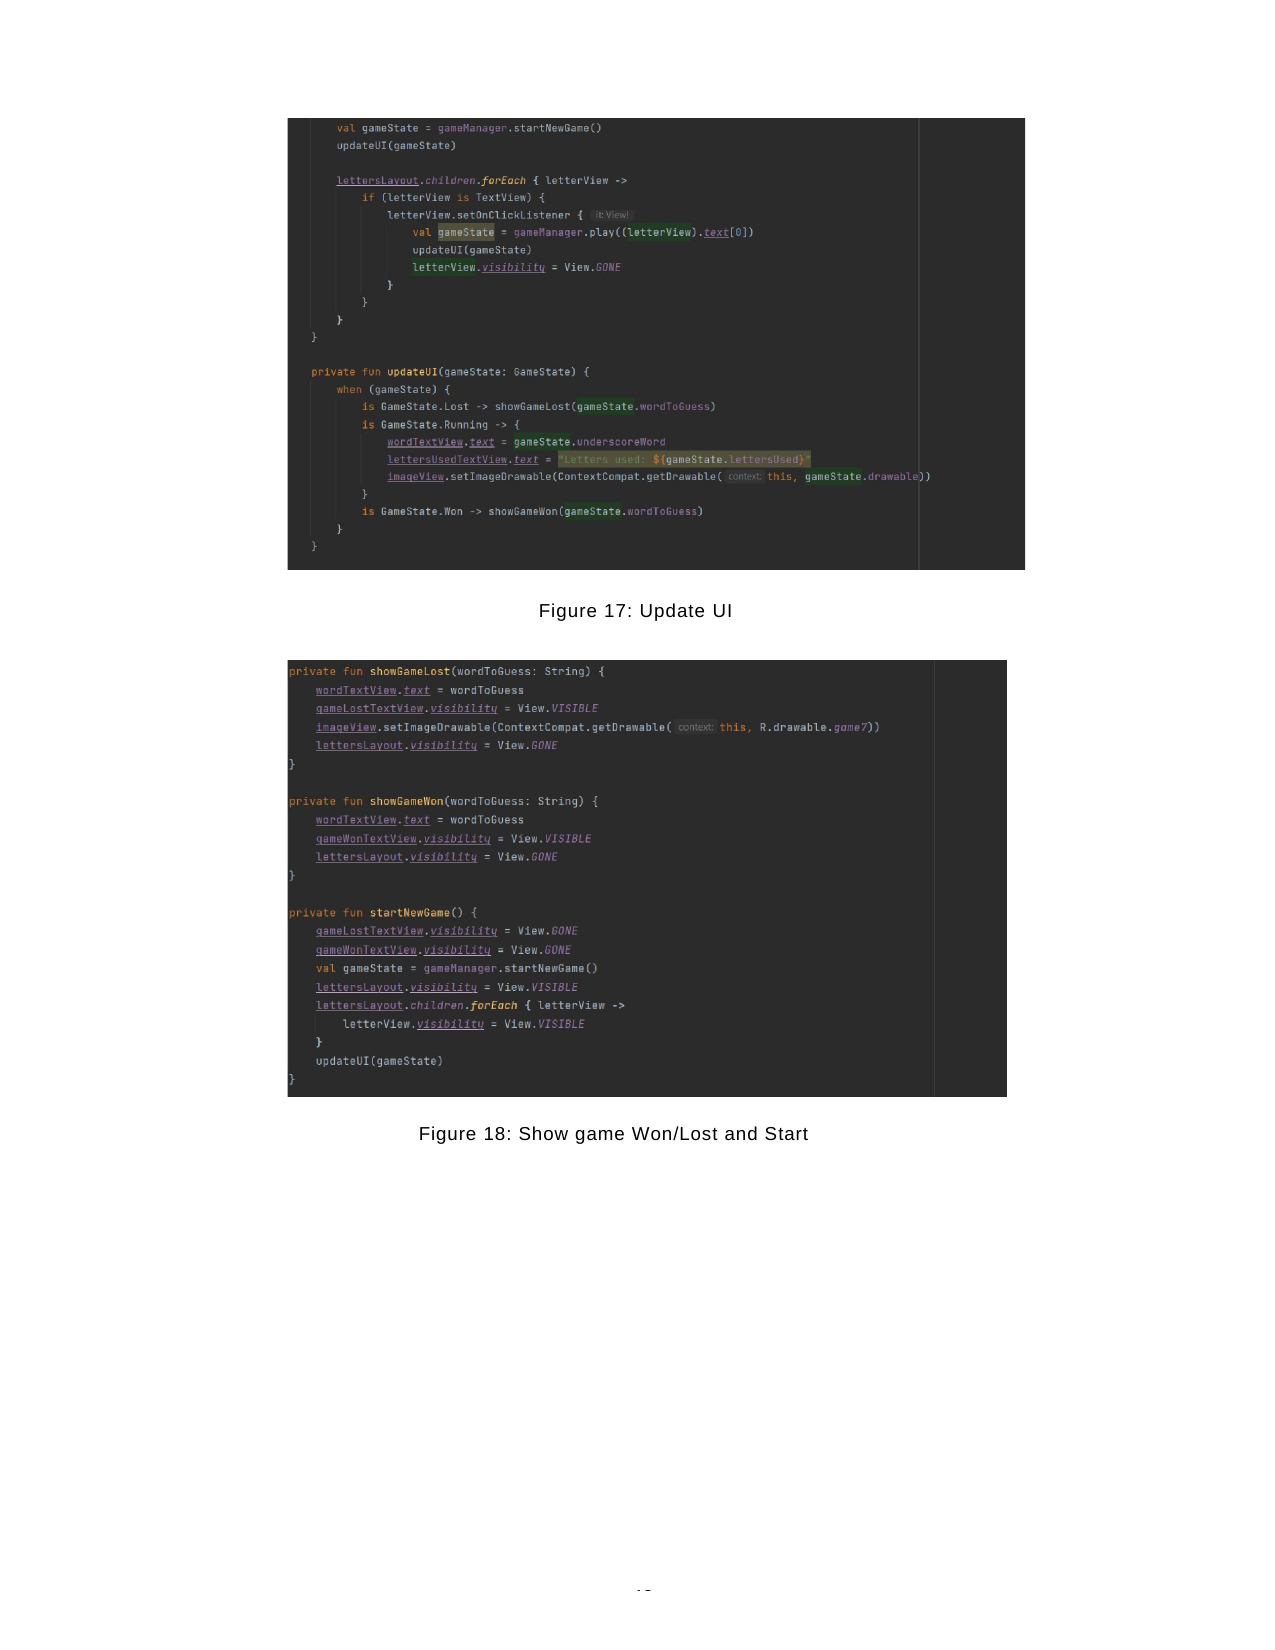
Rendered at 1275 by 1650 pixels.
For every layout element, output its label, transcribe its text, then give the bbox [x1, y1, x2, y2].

text Figure 17: Update UI [538, 599, 1025, 621]
picture [287, 118, 1026, 570]
picture [287, 660, 1007, 1097]
text Figure 18: Show game Won/Lost and Start [418, 1123, 1025, 1144]
